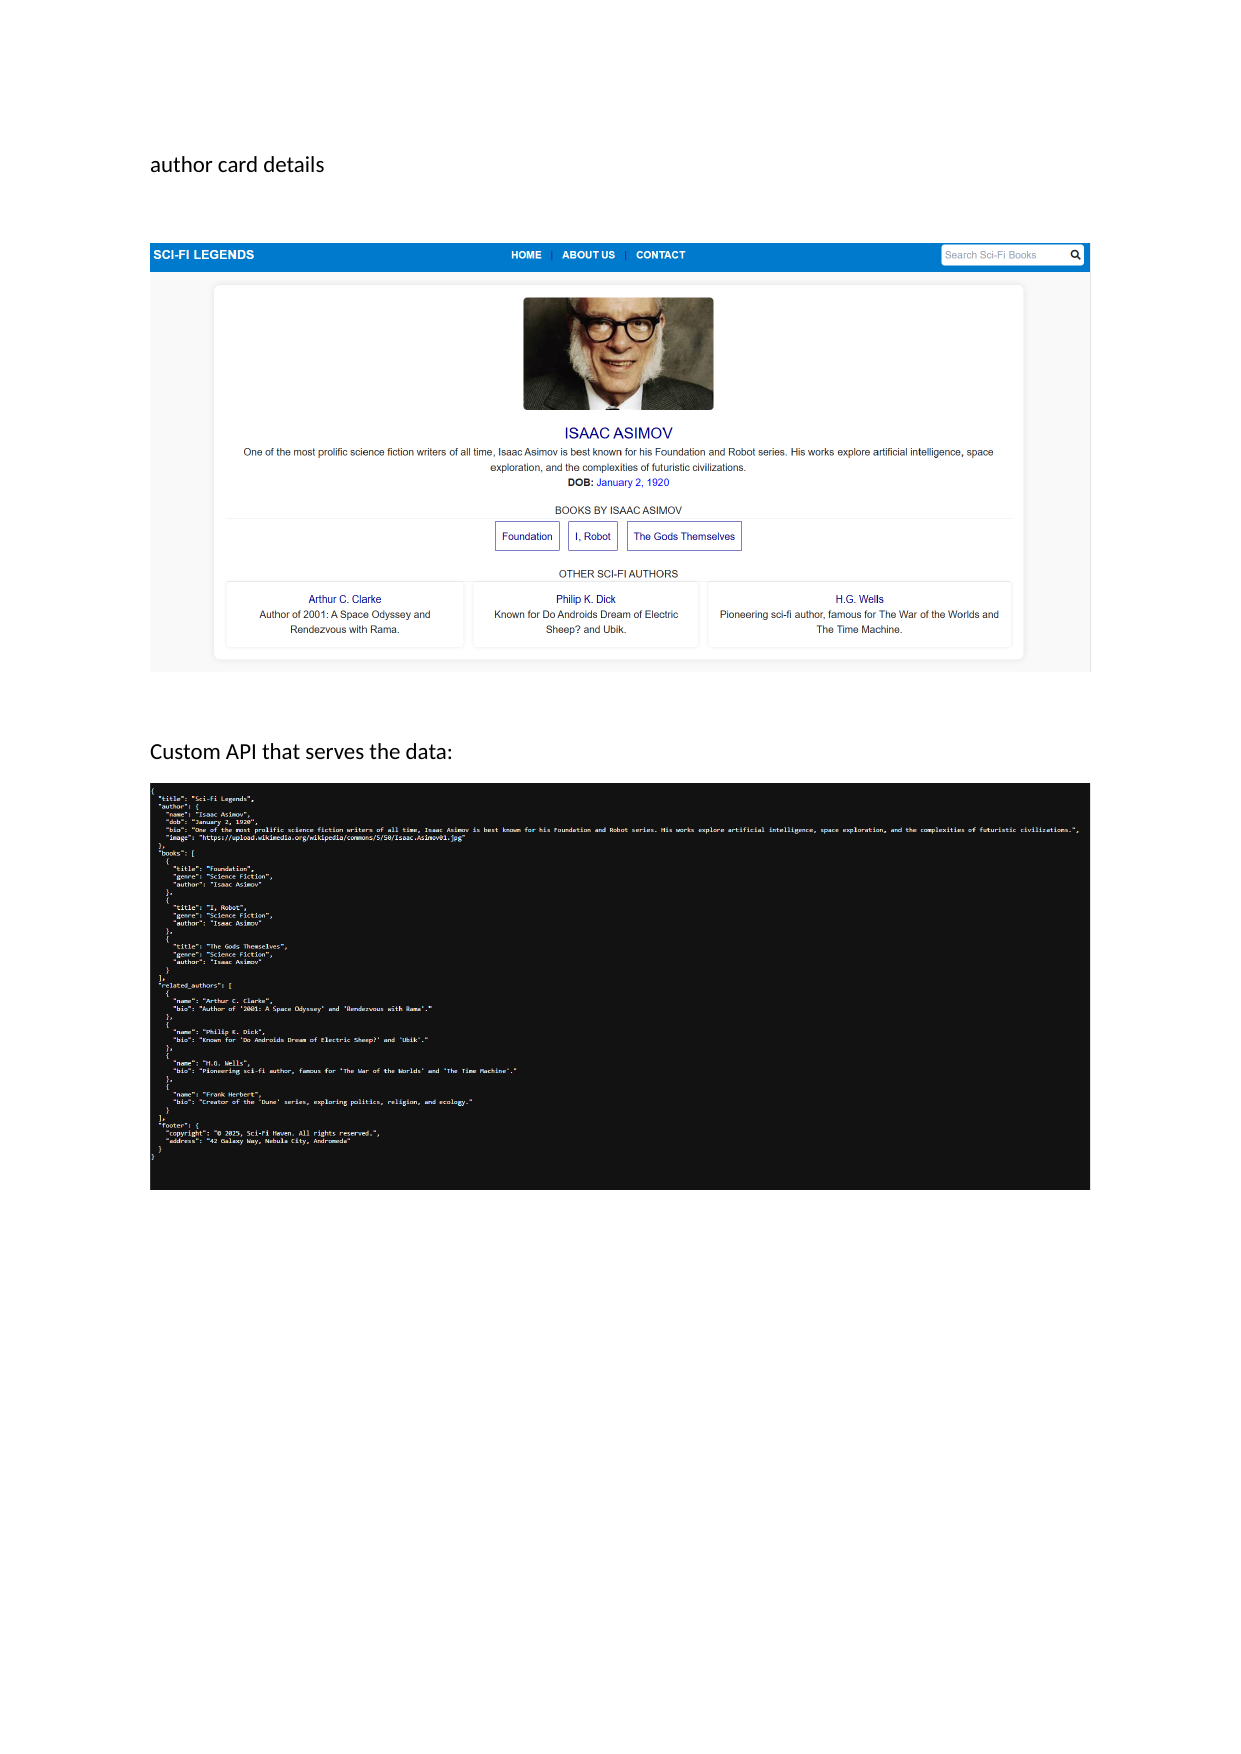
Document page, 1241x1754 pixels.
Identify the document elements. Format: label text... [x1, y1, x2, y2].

picture [150, 243, 1091, 672]
picture [150, 783, 1091, 1190]
text author card details [150, 150, 1090, 178]
text Custom API that serves the data: [150, 737, 1090, 765]
